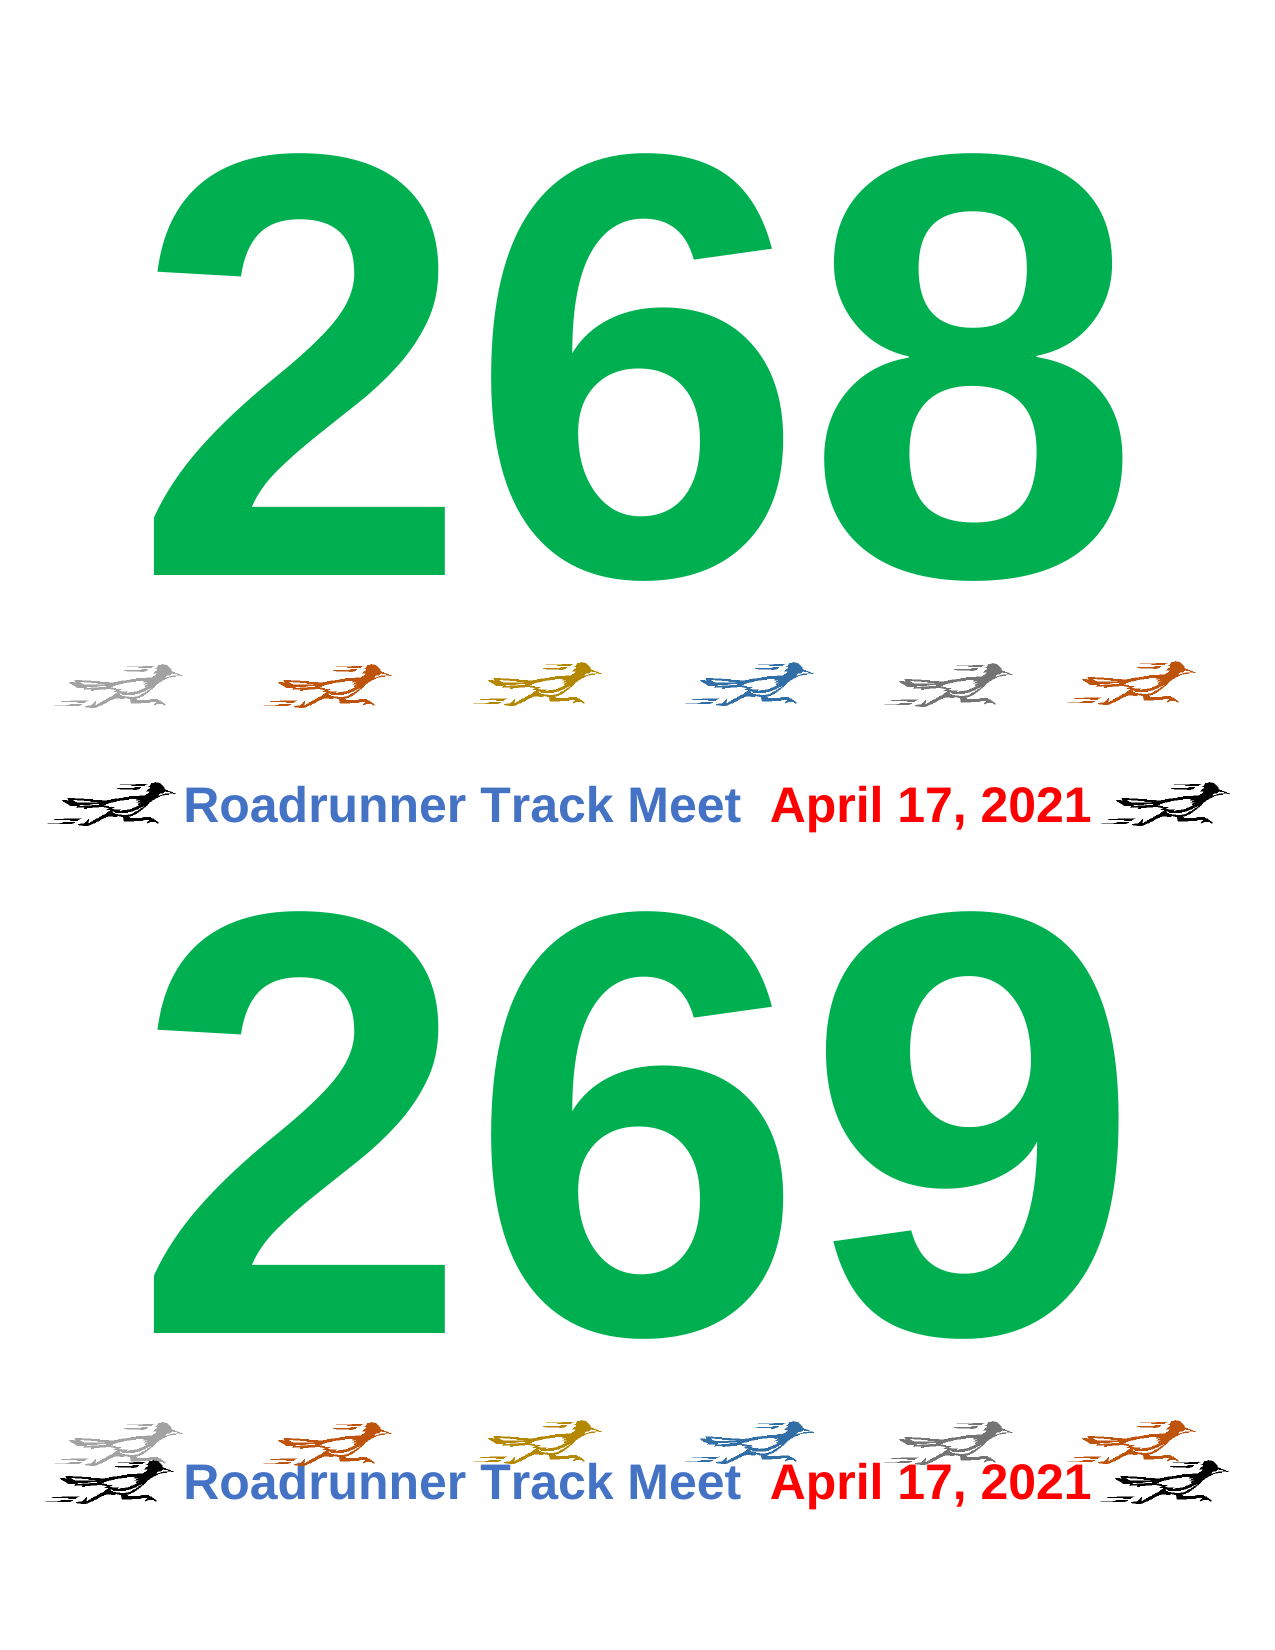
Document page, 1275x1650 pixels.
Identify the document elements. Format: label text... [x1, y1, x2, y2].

text 268 [75, 75, 1200, 700]
text 269 [75, 833, 1200, 1458]
picture [1100, 781, 1232, 828]
text Roadrunner Track Meet April 17, 2021 [75, 782, 1200, 833]
text Roadrunner Track Meet April 17, 2021 [75, 1458, 1200, 1510]
picture [1098, 1458, 1231, 1506]
picture [45, 780, 178, 828]
picture [43, 1458, 176, 1506]
